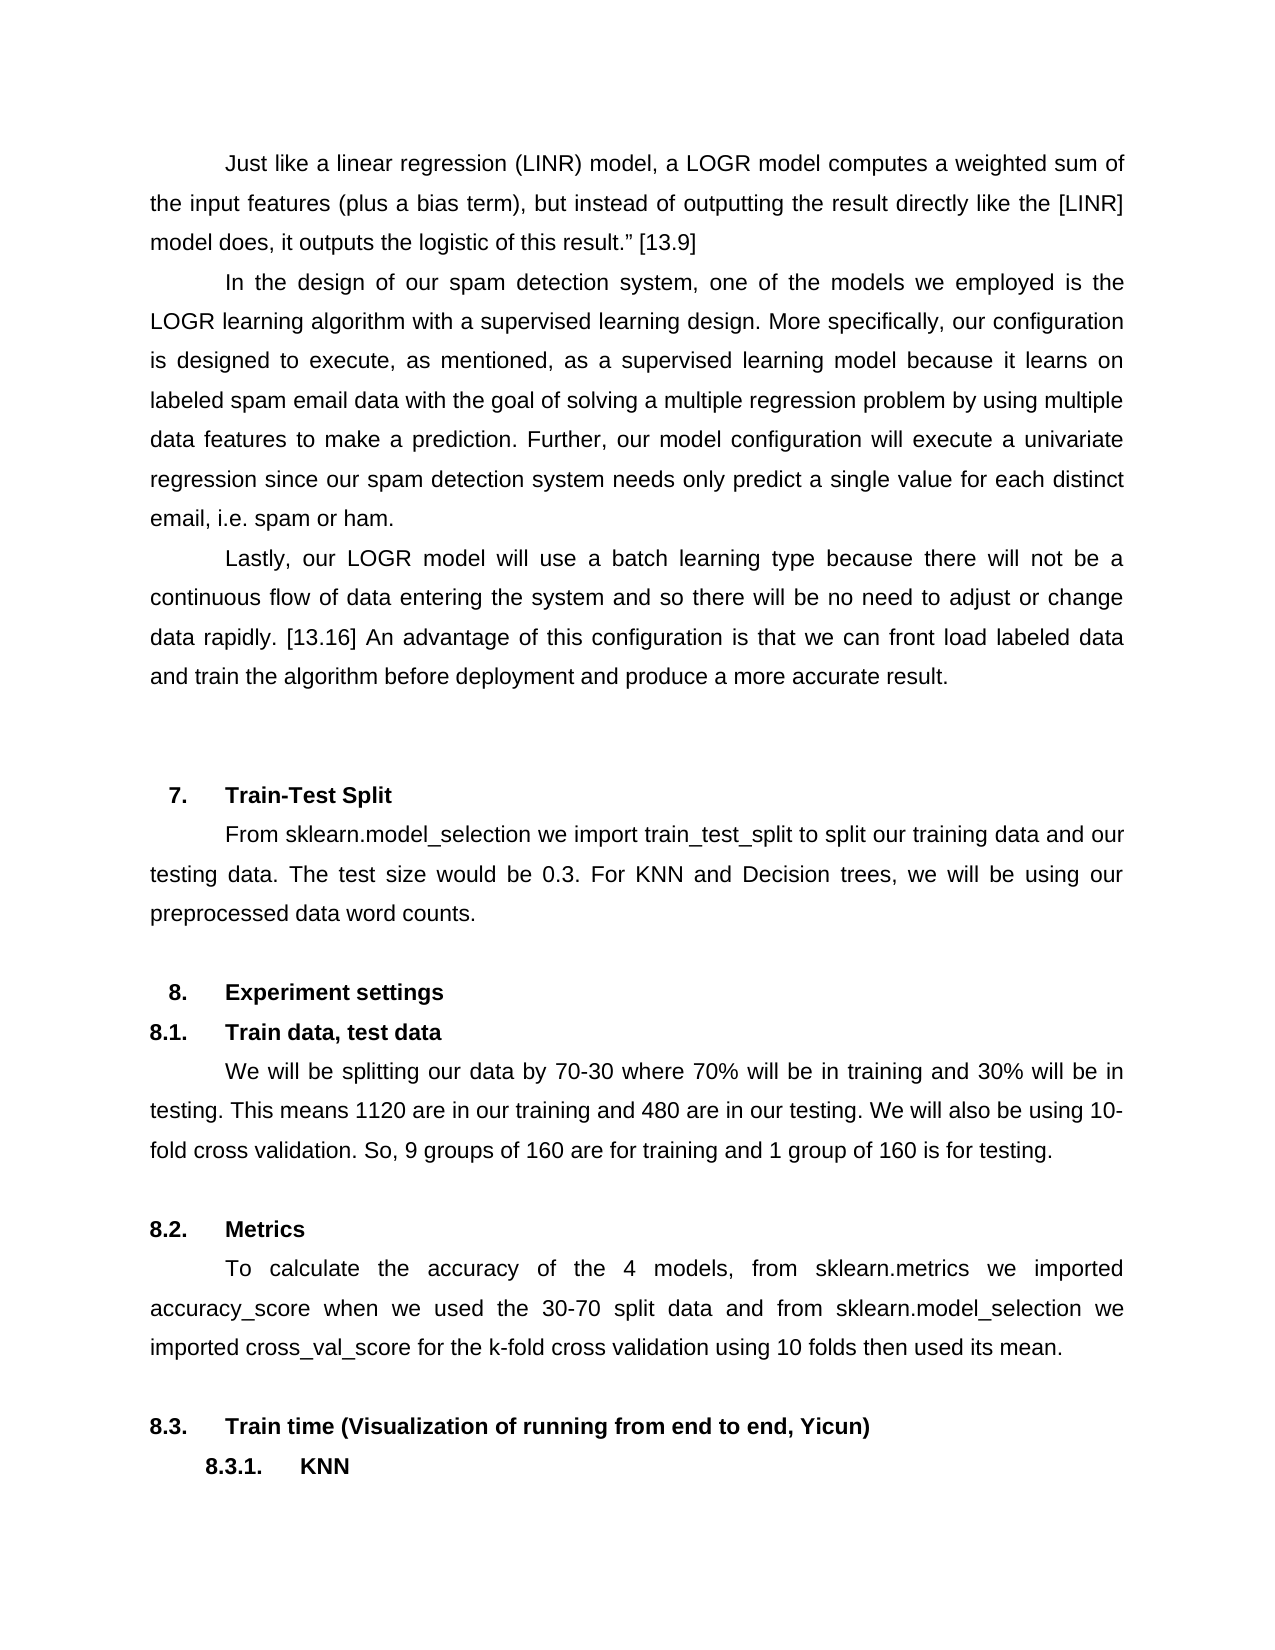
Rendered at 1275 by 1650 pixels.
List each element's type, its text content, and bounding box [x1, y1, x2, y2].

list Train data, test data [187, 1018, 1125, 1045]
text Lastly, our LOGR model will use a batch learning type because there will not be a continuous flow of data entering the system and so there will be no need to adjust or change data rapidly. [13.16] An advantage of this configuration is that we can front load labeled data and train the algorithm before deployment and produce a more accurate result. [150, 545, 1125, 689]
list Train time (Visualization of running from end to end, Yicun) [187, 1413, 1125, 1440]
list Train-Test Split [187, 782, 1125, 808]
text We will be splitting our data by 70-30 where 70% will be in training and 30% will be in testing. This means 1120 are in our training and 480 are in our testing. We will also be using 10-fold cross validation. So, 9 groups of 160 are for training and 1 group of 160 is for testing. [150, 1058, 1125, 1163]
text From sklearn.model_selection we import train_test_split to split our training data and our testing data. The test size would be 0.3. For KNN and Decision trees, we will be using our preprocessed data word counts. [150, 821, 1125, 926]
list KNN [262, 1453, 1125, 1479]
text Just like a linear regression (LINR) model, a LOGR model computes a weighted sum of the input features (plus a bias term), but instead of outputting the result directly like the [LINR] model does, it outputs the logistic of this result.” [13.9] [150, 150, 1125, 255]
text In the design of our spam detection system, one of the models we employed is the LOGR learning algorithm with a supervised learning design. More specifically, our configuration is designed to execute, as mentioned, as a supervised learning model because it learns on labeled spam email data with the goal of solving a multiple regression problem by using multiple data features to make a prediction. Further, our model configuration will execute a univariate regression since our spam detection system needs only predict a single value for each distinct email, i.e. spam or ham. [150, 268, 1125, 532]
list Experiment settings [187, 979, 1125, 1005]
list Metrics [187, 1216, 1125, 1242]
text To calculate the accuracy of the 4 models, from sklearn.metrics we imported accuracy_score when we used the 30-70 split data and from sklearn.model_selection we imported cross_val_score for the k-fold cross validation using 10 folds then used its mean. [150, 1255, 1125, 1361]
